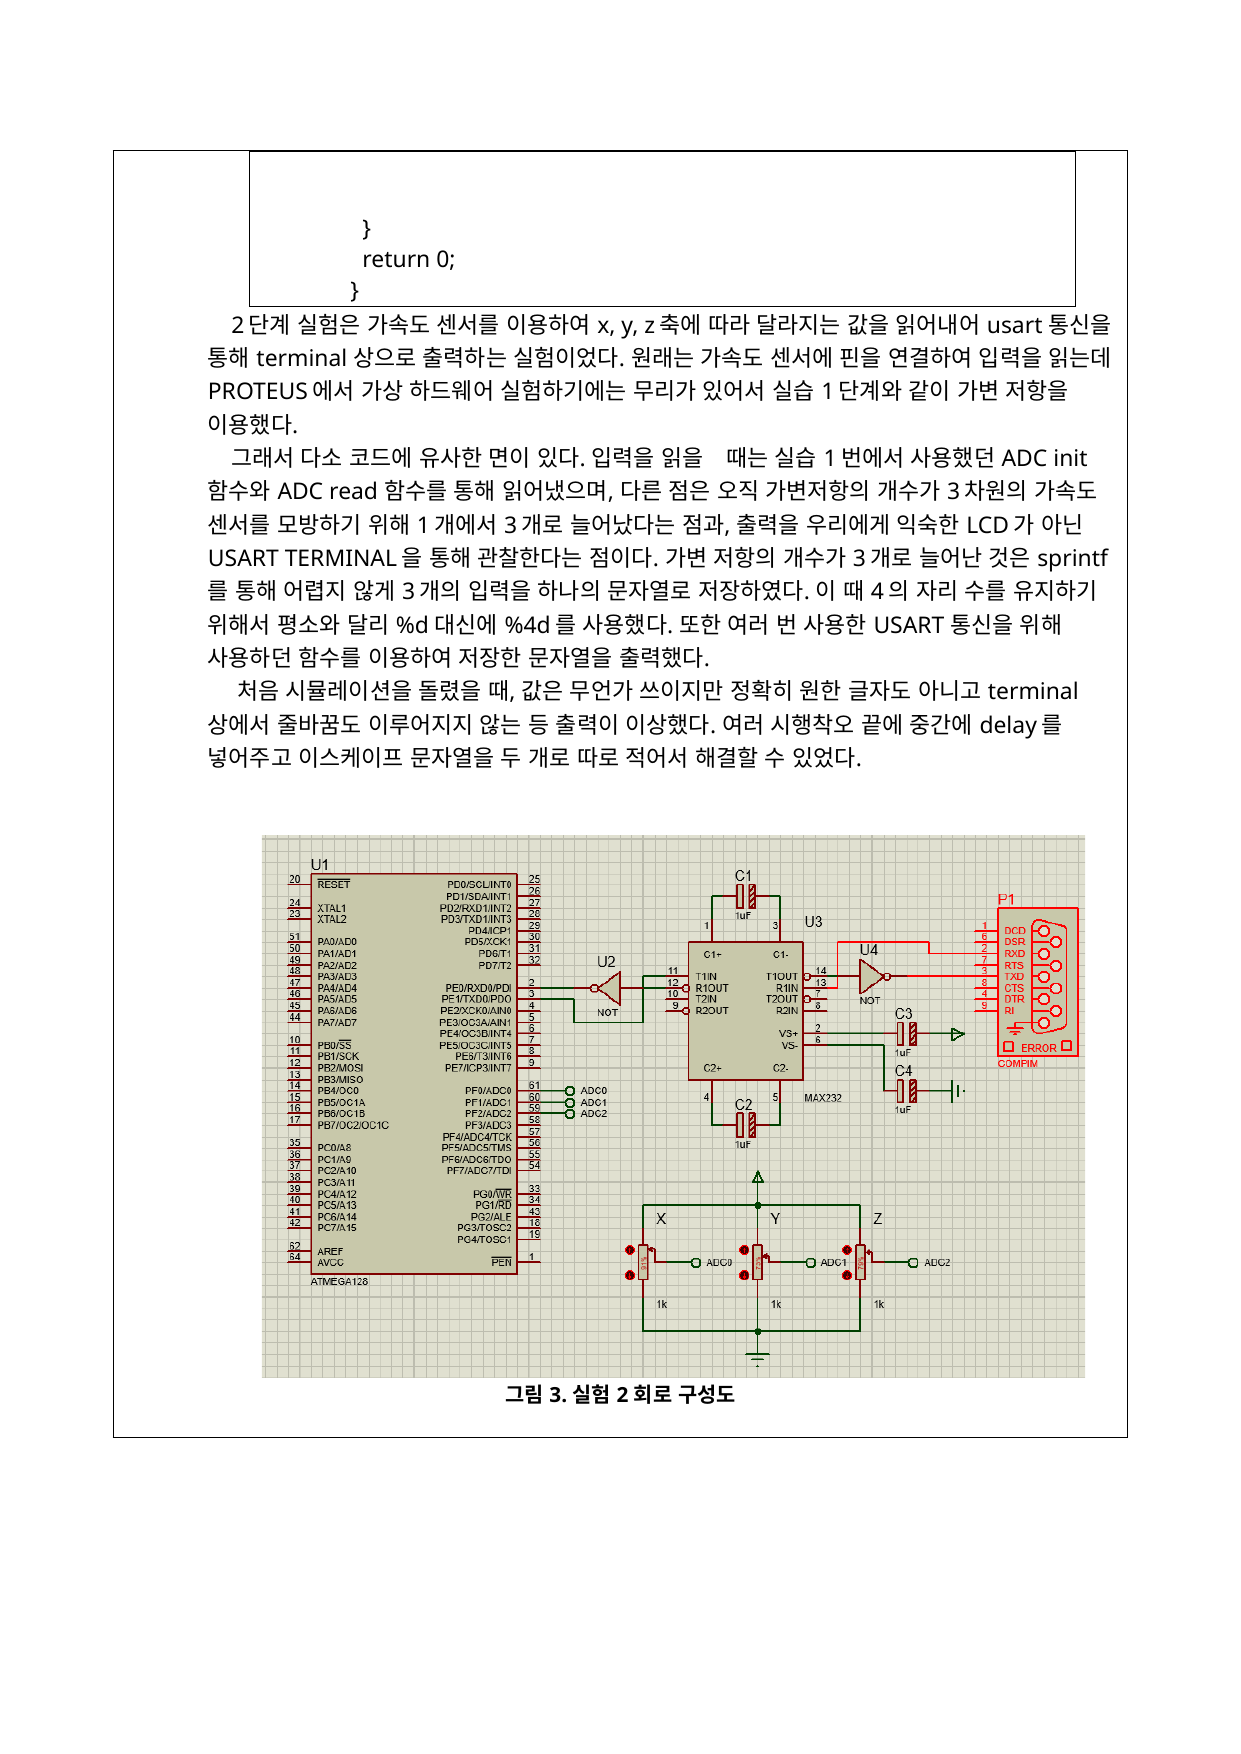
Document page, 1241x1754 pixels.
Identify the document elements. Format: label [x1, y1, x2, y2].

table_cell [114, 151, 1127, 1437]
picture [261, 835, 1086, 1378]
